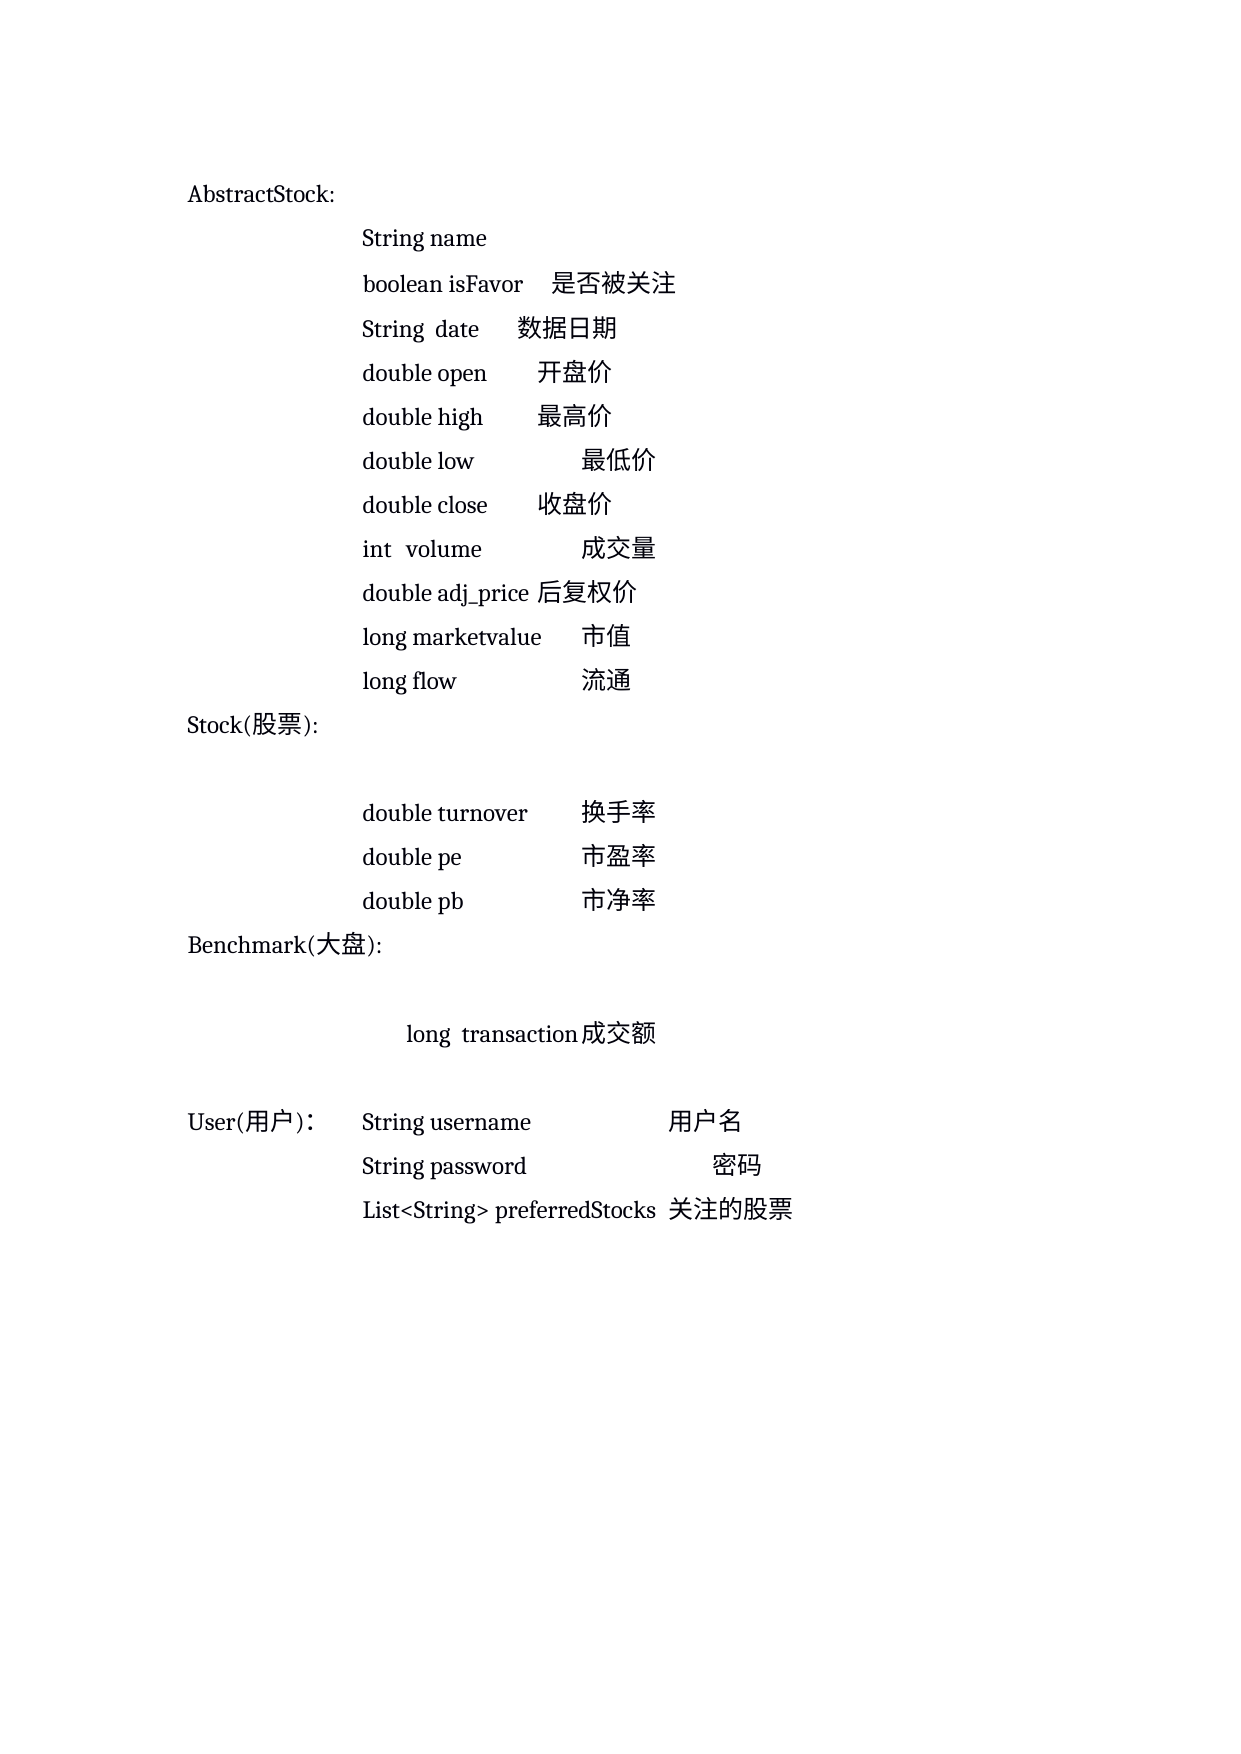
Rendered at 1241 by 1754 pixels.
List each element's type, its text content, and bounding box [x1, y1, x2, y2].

text boolean isFavor 是否被关注 [187, 260, 1053, 304]
text Benchmark(大盘): [187, 921, 1053, 965]
text double pe 市盈率 [187, 833, 1053, 877]
text List<String> preferredStocks 关注的股票 [187, 1185, 1053, 1229]
text double high 最高价 [187, 392, 1053, 436]
text String name [187, 216, 1053, 260]
text long transaction 成交额 [187, 1009, 1053, 1053]
text String date 数据日期 [187, 304, 1053, 348]
text long flow 流通 [187, 657, 1053, 701]
text AbstractStock: [187, 172, 1053, 216]
text double close 收盘价 [187, 480, 1053, 524]
text double turnover 换手率 [187, 789, 1053, 833]
text int volume 成交量 [187, 524, 1053, 568]
text User(用户)： String username 用户名 [187, 1097, 1053, 1141]
text double pb 市净率 [187, 877, 1053, 921]
text String password 密码 [187, 1141, 1053, 1185]
text double low 最低价 [187, 436, 1053, 480]
text Stock(股票): [187, 701, 1053, 745]
text double adj_price 后复权价 [187, 568, 1053, 613]
text long marketvalue 市值 [187, 613, 1053, 657]
text double open 开盘价 [187, 348, 1053, 392]
